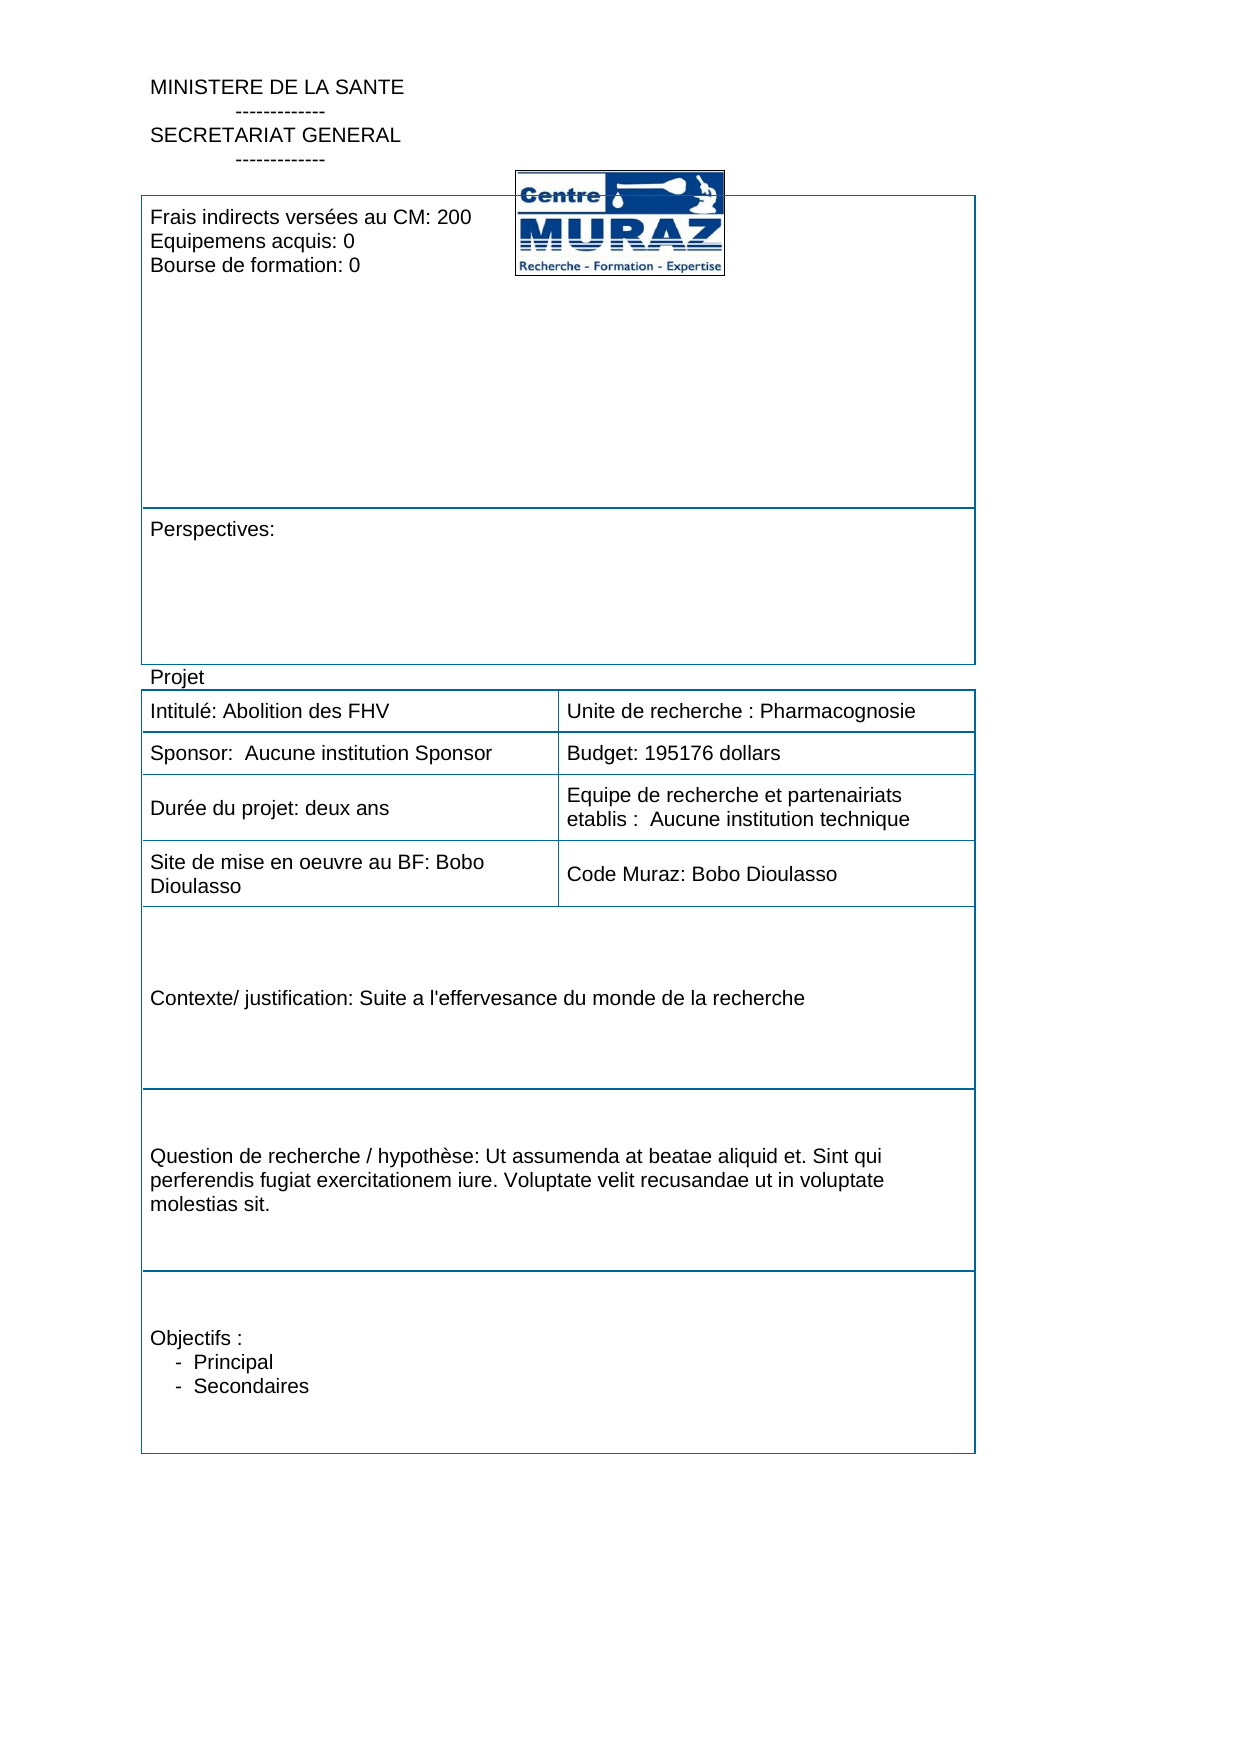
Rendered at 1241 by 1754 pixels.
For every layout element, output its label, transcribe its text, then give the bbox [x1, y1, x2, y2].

picture [516, 171, 724, 194]
table_cell Durée du projet: deux ans [142, 775, 558, 839]
table_cell Sponsor: Aucune institution Sponsor [142, 732, 558, 773]
table_cell Equipe de recherche et partenairiats etablis : Aucune institution technique [559, 775, 974, 839]
table_cell Budget: 195176 dollars [559, 733, 974, 773]
table_cell Contexte/ justification: Suite a l'effervesance du monde de la recherche [142, 907, 974, 1088]
table_cell Code Muraz: Bobo Dioulasso [559, 841, 974, 906]
text Projet [150, 665, 1090, 689]
table_cell Perspectives: [142, 508, 974, 663]
table_header Unite de recherche : Pharmacognosie [559, 691, 974, 731]
table_header Intitulé: Abolition des FHV [142, 691, 558, 731]
table_cell Frais indirects versées au CM: 200 Equipemens acquis: 0 Bourse de formation: 0 [142, 196, 974, 507]
table_cell Question de recherche / hypothèse: Ut assumenda at beatae aliquid et. Sint qui perferendis fugiat exercitationem iure. Voluptate velit recusandae ut in voluptate molestias sit. [142, 1089, 974, 1270]
table_cell Site de mise en oeuvre au BF: Bobo Dioulasso [142, 841, 558, 906]
table_cell Objectifs : - Principal - Secondaires [142, 1271, 974, 1453]
